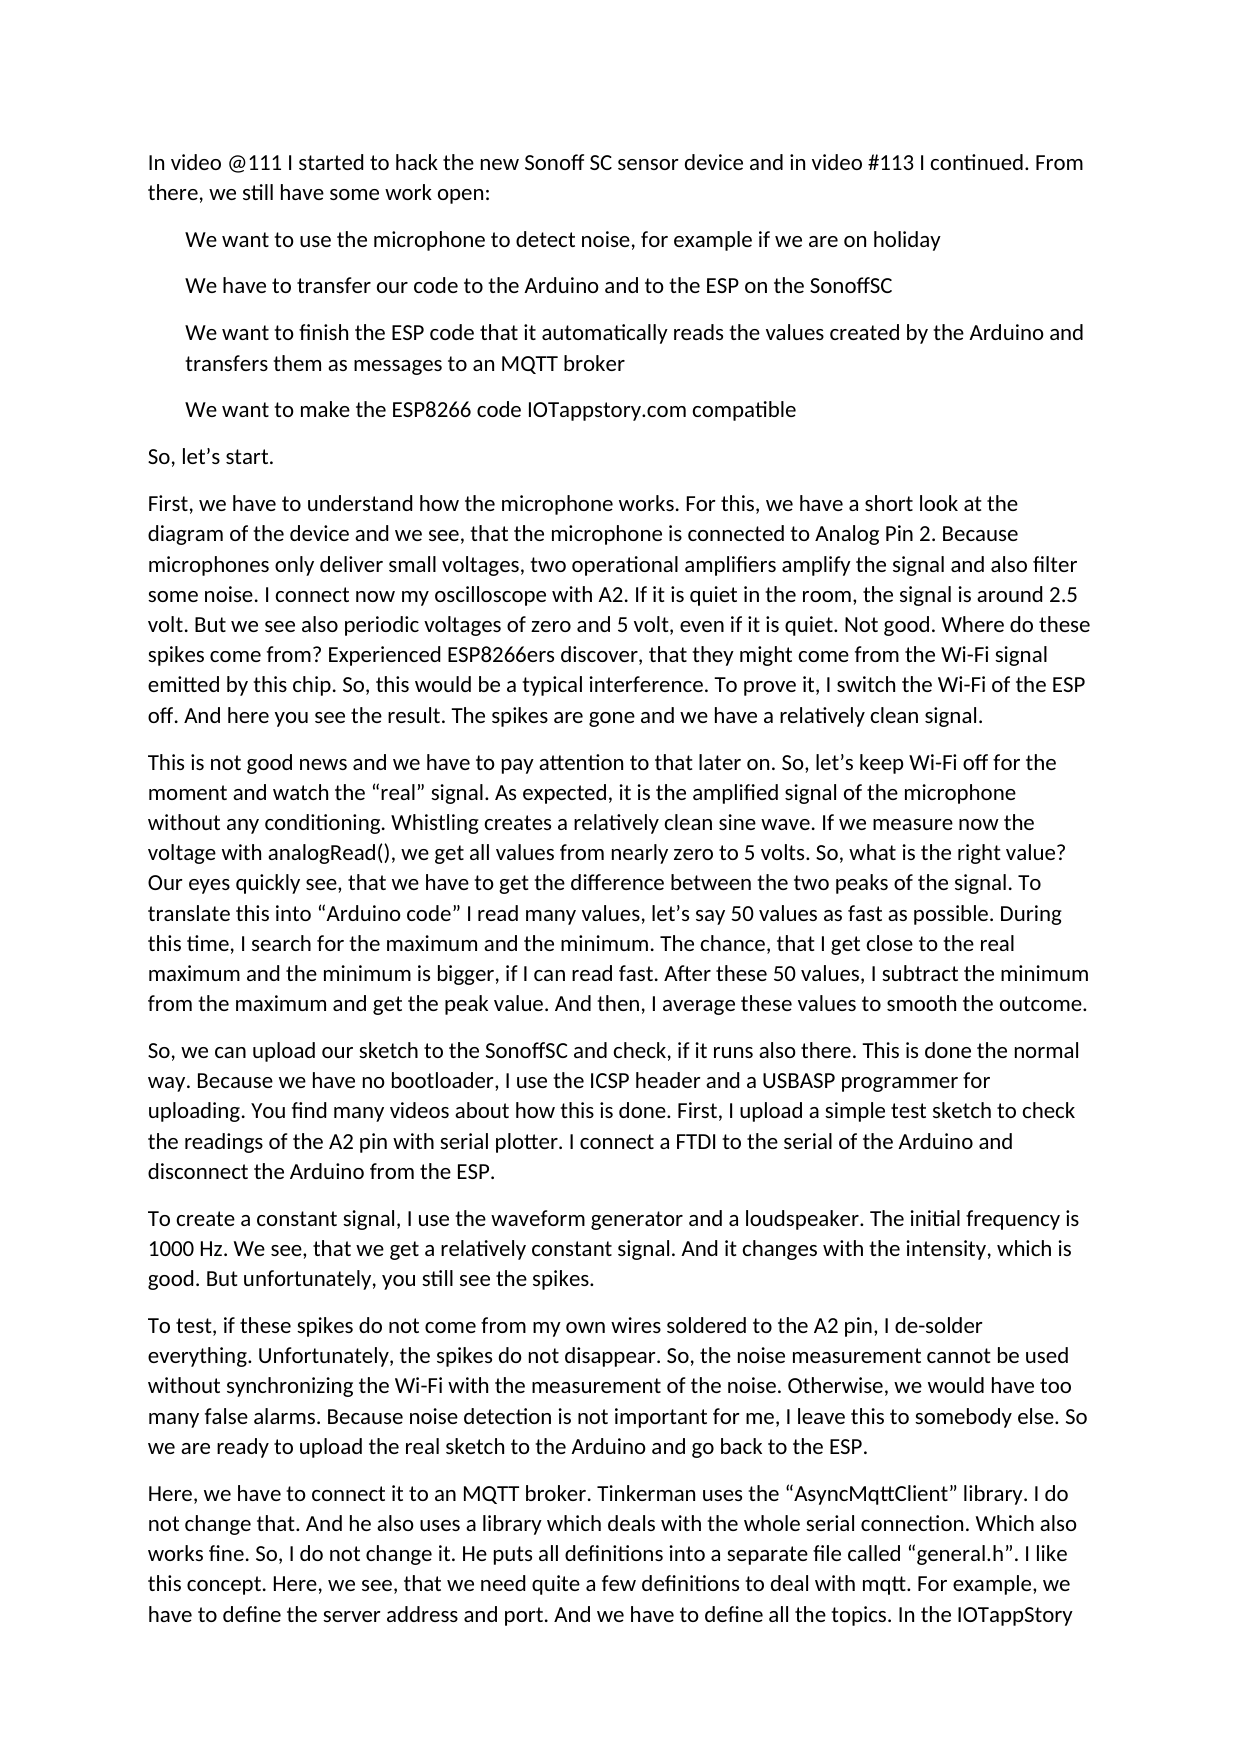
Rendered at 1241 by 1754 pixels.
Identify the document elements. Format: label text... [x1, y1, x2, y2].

text We want to finish the ESP code that it automatically reads the values created by the Arduino and transfers them as messages to an MQTT broker [185, 318, 1093, 377]
text We have to transfer our code to the Arduino and to the ESP on the SonoffSC [185, 272, 1093, 299]
text We want to use the microphone to detect noise, for example if we are on holiday [185, 225, 1093, 253]
text To create a constant signal, I use the waveform generator and a loudspeaker. The initial frequency is 1000 Hz. We see, that we get a relatively constant signal. And it changes with the intensity, which is good. But unfortunately, you still see the spikes. [148, 1204, 1093, 1292]
text So, we can upload our sketch to the SonoffSC and check, if it runs also there. This is done the normal way. Because we have no bootloader, I use the ICSP header and a USBASP programmer for uploading. You find many videos about how this is done. First, I upload a simple test sketch to check the readings of the A2 pin with serial plotter. I connect a FTDI to the serial of the Arduino and disconnect the Arduino from the ESP. [148, 1036, 1093, 1185]
text We want to make the ESP8266 code IOTappstory.com compatible [185, 396, 1093, 423]
text This is not good news and we have to pay attention to that later on. So, let’s keep Wi-Fi off for the moment and watch the “real” signal. As expected, it is the amplified signal of the microphone without any conditioning. Whistling creates a relatively clean sine wave. If we measure now the voltage with analogRead(), we get all values from nearly zero to 5 volts. So, what is the right value? Our eyes quickly see, that we have to get the difference between the two peaks of the signal. To translate this into “Arduino code” I read many values, let’s say 50 values as fast as possible. During this time, I search for the maximum and the minimum. The chance, that I get close to the real maximum and the minimum is bigger, if I can read fast. After these 50 values, I subtract the minimum from the maximum and get the peak value. And then, I average these values to smooth the outcome. [148, 748, 1093, 1017]
text So, let’s start. [148, 442, 1093, 470]
text To test, if these spikes do not come from my own wires soldered to the A2 pin, I de-solder everything. Unfortunately, the spikes do not disappear. So, the noise measurement cannot be used without synchronizing the Wi-Fi with the measurement of the noise. Otherwise, we would have too many false alarms. Because noise detection is not important for me, I leave this to somebody else. So we are ready to upload the real sketch to the Arduino and go back to the ESP. [148, 1311, 1093, 1460]
text First, we have to understand how the microphone works. For this, we have a short look at the diagram of the device and we see, that the microphone is connected to Analog Pin 2. Because microphones only deliver small voltages, two operational amplifiers amplify the signal and also filter some noise. I connect now my oscilloscope with A2. If it is quiet in the room, the signal is around 2.5 volt. But we see also periodic voltages of zero and 5 volt, even if it is quiet. Not good. Where do these spikes come from? Experienced ESP8266ers discover, that they might come from the Wi-Fi signal emitted by this chip. So, this would be a typical interference. To prove it, I switch the Wi-Fi of the ESP off. And here you see the result. The spikes are gone and we have a relatively clean signal. [148, 489, 1093, 729]
text In video @111 I started to hack the new Sonoff SC sensor device and in video #113 I continued. From there, we still have some work open: [148, 148, 1093, 206]
